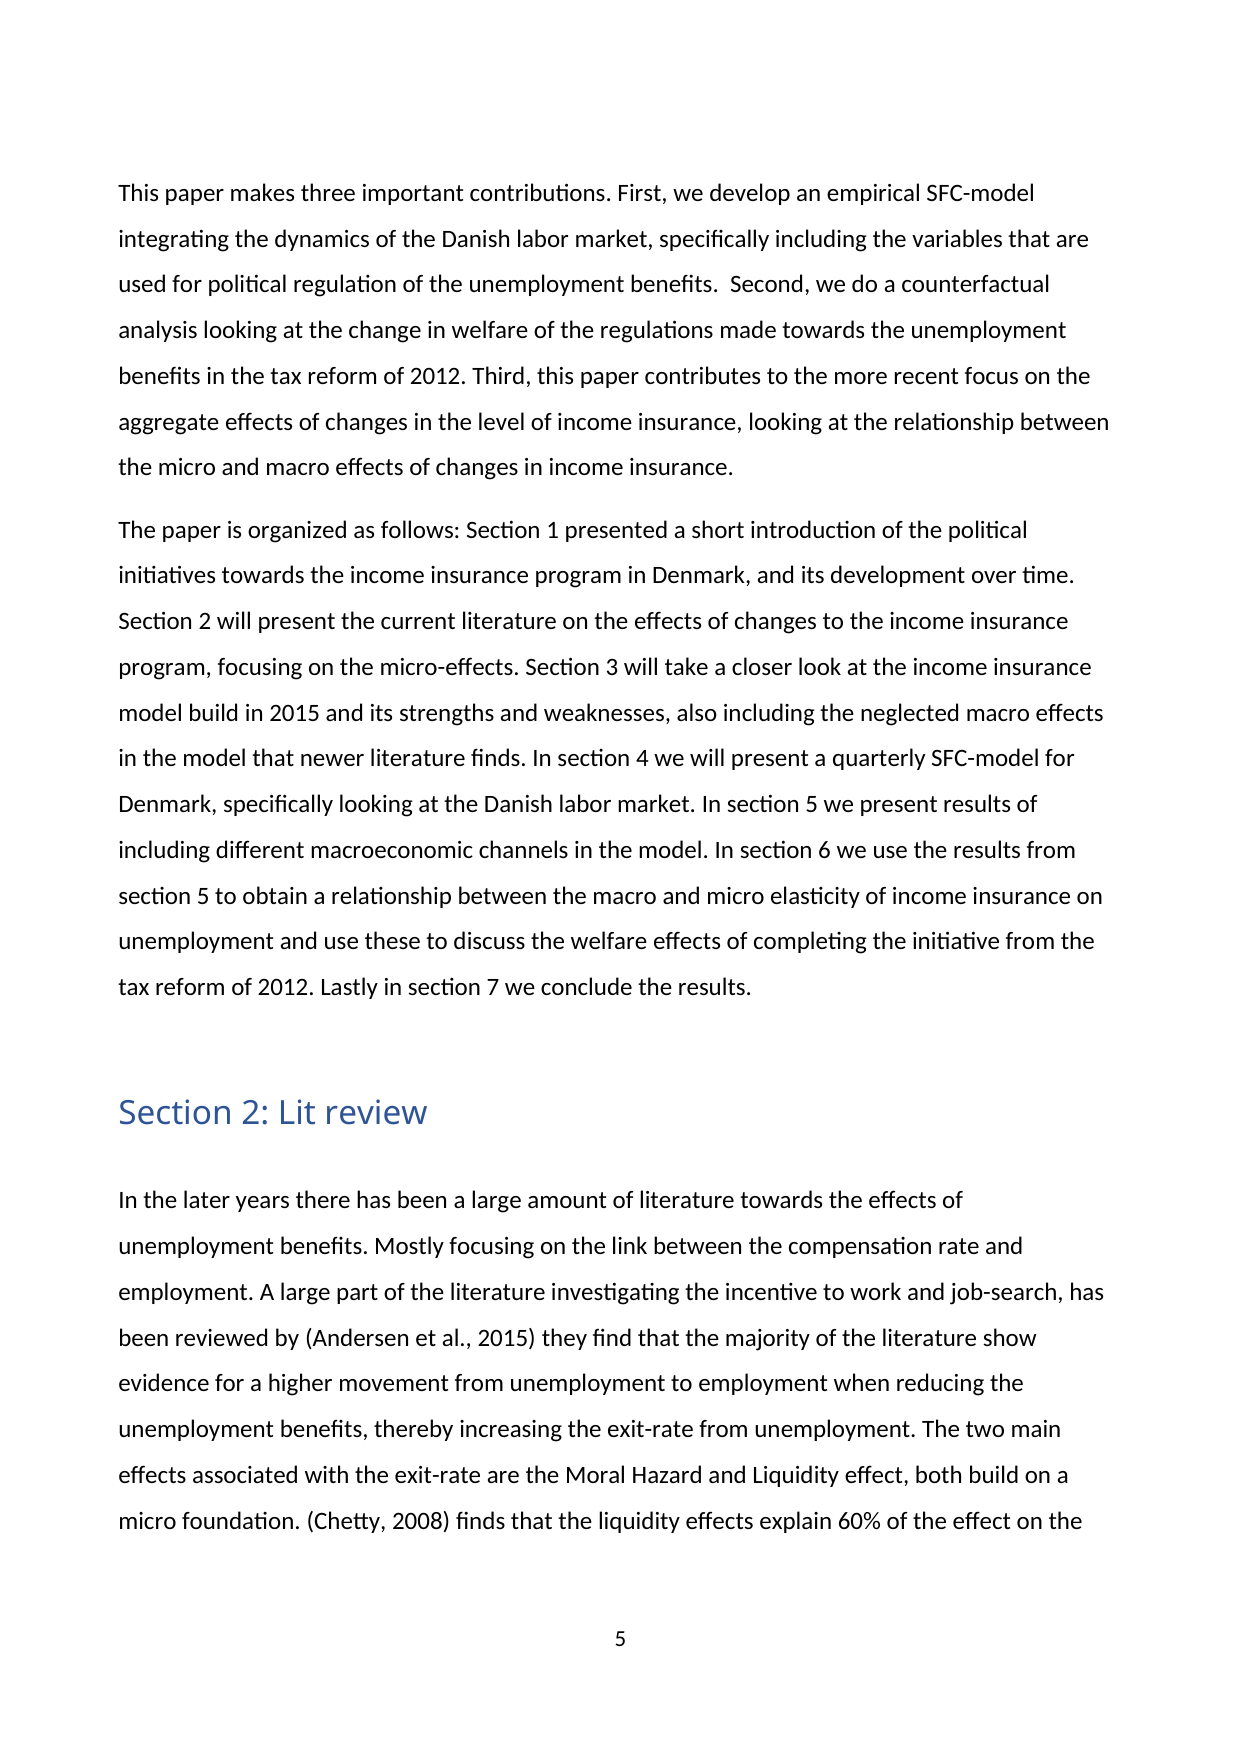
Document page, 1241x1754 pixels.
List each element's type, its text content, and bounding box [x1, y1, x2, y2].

text This paper makes three important contributions. First, we develop an empirical SFC-model integrating the dynamics of the Danish labor market, specifically including the variables that are used for political regulation of the unemployment benefits. Second, we do a counterfactual analysis looking at the change in welfare of the regulations made towards the unemployment benefits in the tax reform of 2012. Third, this paper contributes to the more recent focus on the aggregate effects of changes in the level of income insurance, looking at the relationship between the micro and macro effects of changes in income insurance. [118, 177, 1122, 482]
subtitle Section 2: Lit review [118, 1089, 1122, 1134]
